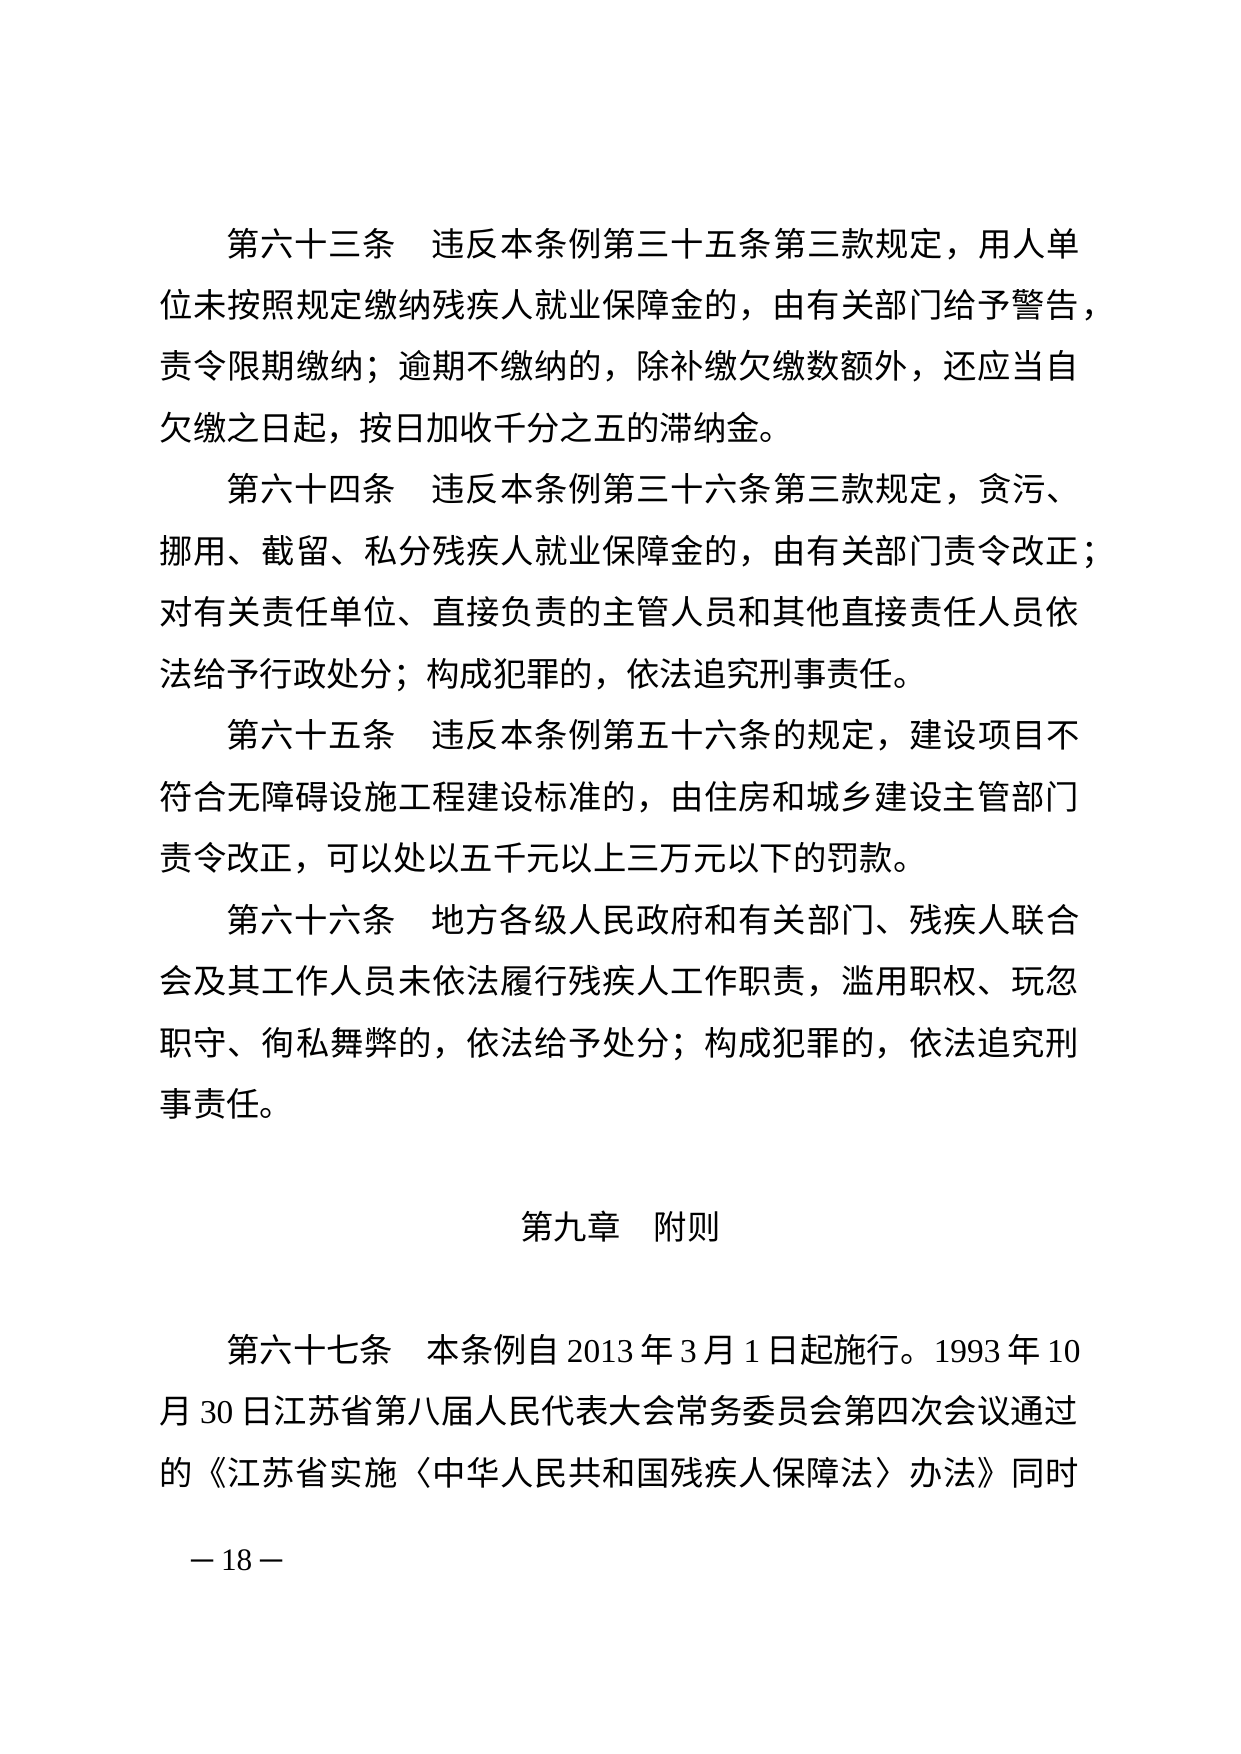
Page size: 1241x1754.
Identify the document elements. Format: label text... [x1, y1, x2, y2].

text 第六十四条 违反本条例第三十六条第三款规定，贪污、挪用、截留、私分残疾人就业保障金的，由有关部门责令改正；对有关责任单位、直接负责的主管人员和其他直接责任人员依法给予行政处分；构成犯罪的，依法追究刑事责任。 [159, 453, 1081, 698]
text 第六十五条 违反本条例第五十六条的规定，建设项目不符合无障碍设施工程建设标准的，由住房和城乡建设主管部门责令改正，可以处以五千元以上三万元以下的罚款。 [159, 698, 1081, 883]
text 第六十三条 违反本条例第三十五条第三款规定，用人单位未按照规定缴纳残疾人就业保障金的，由有关部门给予警告，责令限期缴纳；逾期不缴纳的，除补缴欠缴数额外，还应当自欠缴之日起，按日加收千分之五的滞纳金。 [159, 207, 1081, 453]
text 第九章 附则 [159, 1190, 1081, 1252]
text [159, 1313, 1081, 1497]
text 第六十六条 地方各级人民政府和有关部门、残疾人联合会及其工作人员未依法履行残疾人工作职责，滥用职权、玩忽职守、徇私舞弊的，依法给予处分；构成犯罪的，依法追究刑事责任。 [159, 883, 1081, 1129]
